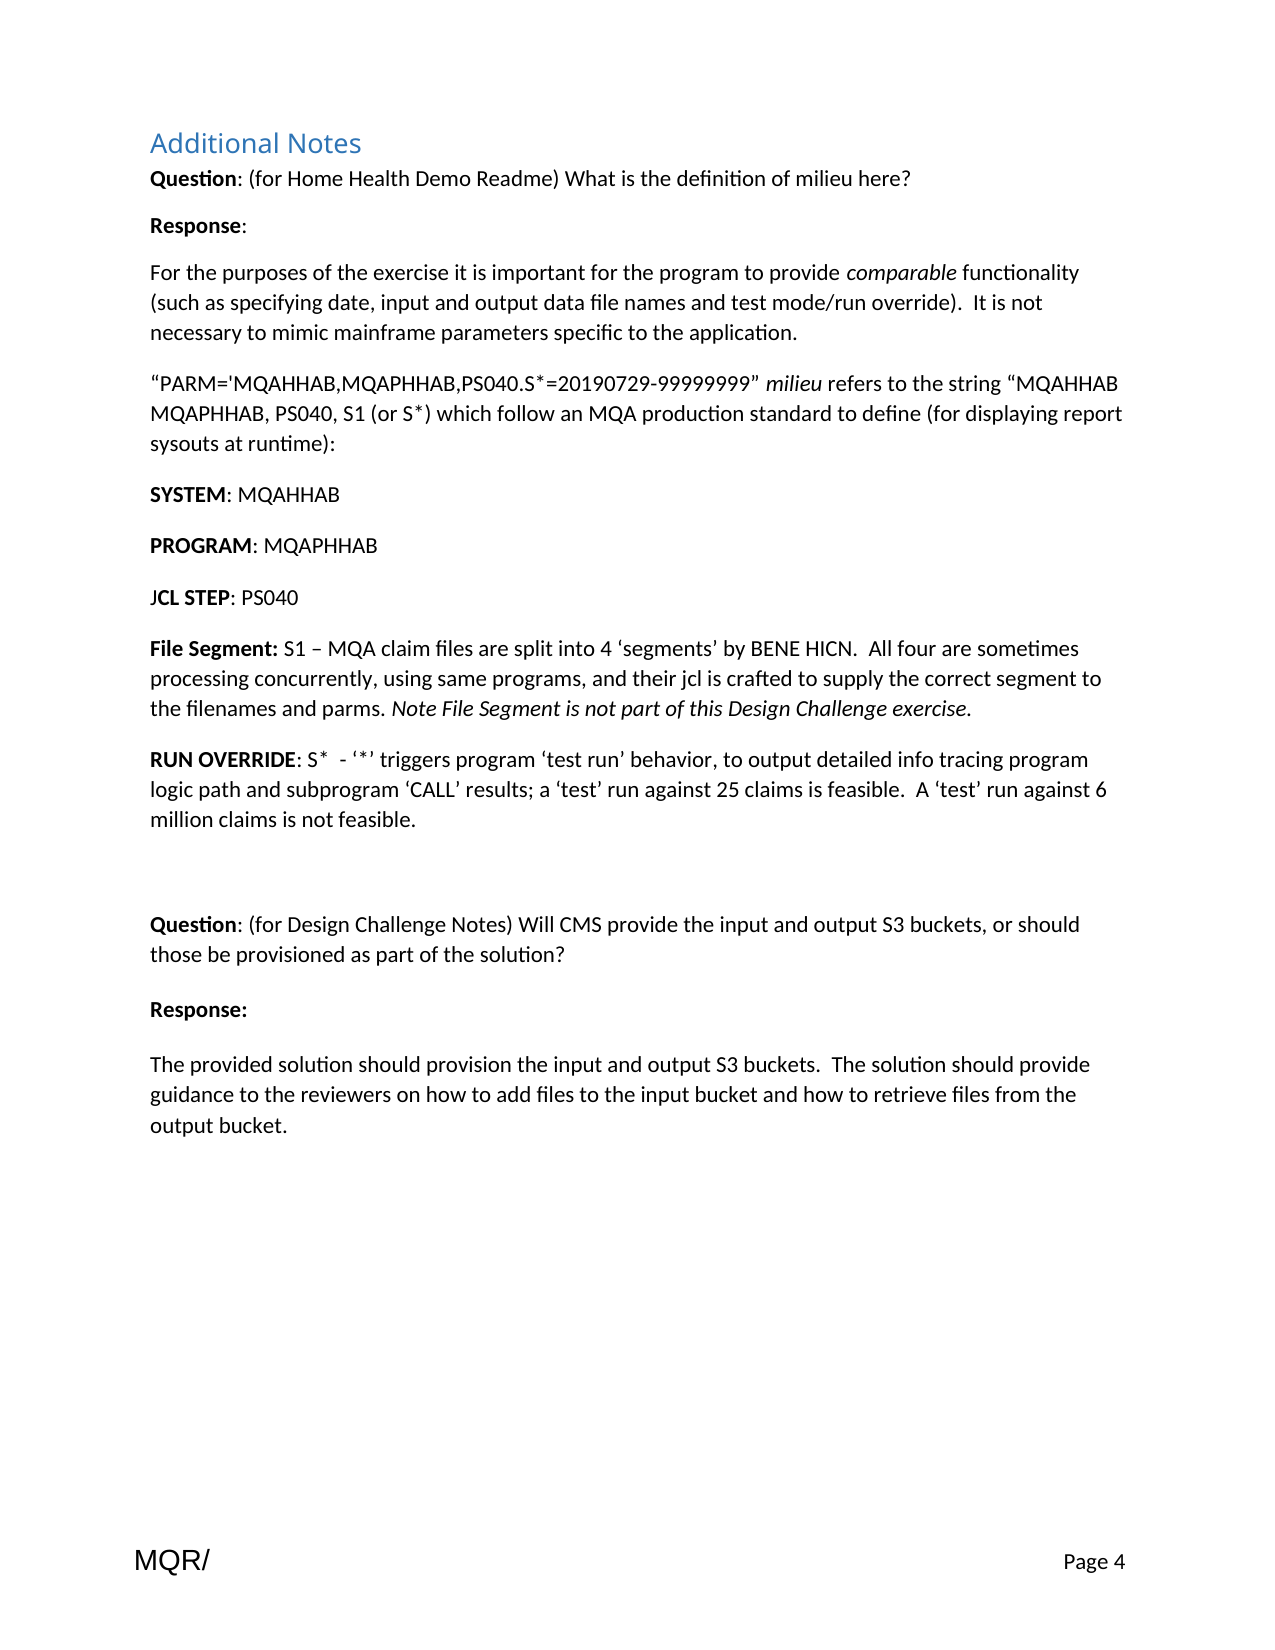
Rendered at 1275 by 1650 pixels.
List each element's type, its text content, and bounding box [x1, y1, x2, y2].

text SYSTEM: MQAHHAB [150, 481, 1125, 509]
text Question: (for Design Challenge Notes) Will CMS provide the input and output S3 buckets, or should those be provisioned as part of the solution? [150, 910, 1125, 968]
text RUN OVERRIDE: S* - ‘*’ triggers program ‘test run’ behavior, to output detailed info tracing program logic path and subprogram ‘CALL’ results; a ‘test’ run against 25 claims is feasible. A ‘test’ run against 6 million claims is not feasible. [150, 745, 1125, 834]
text The provided solution should provision the input and output S3 buckets. The solution should provide guidance to the reviewers on how to add files to the input bucket and how to retrieve files from the output bucket. [150, 1050, 1125, 1139]
text Response: [150, 211, 1125, 239]
text Response: [150, 995, 1125, 1023]
text Question: (for Home Health Demo Readme) What is the definition of milieu here? [150, 164, 1125, 192]
text JCL STEP: PS040 [150, 583, 1125, 611]
text PROGRAM: MQAPHHAB [150, 532, 1125, 560]
subtitle Additional Notes [150, 124, 1125, 161]
text For the purposes of the exercise it is important for the program to provide comparable functionality (such as specifying date, input and output data file names and test mode/run override). It is not necessary to mimic mainframe parameters specific to the application. [150, 258, 1125, 346]
text File Segment: S1 – MQA claim files are split into 4 ‘segments’ by BENE HICN. All four are sometimes processing concurrently, using same programs, and their jcl is crafted to supply the correct segment to the filenames and parms. Note File Segment is not part of this Design Challenge exercise. [150, 634, 1125, 722]
text “PARM='MQAHHAB,MQAPHHAB,PS040.S*=20190729-99999999” milieu refers to the string “MQAHHAB MQAPHHAB, PS040, S1 (or S*) which follow an MQA production standard to define (for displaying report sysouts at runtime): [150, 369, 1125, 458]
